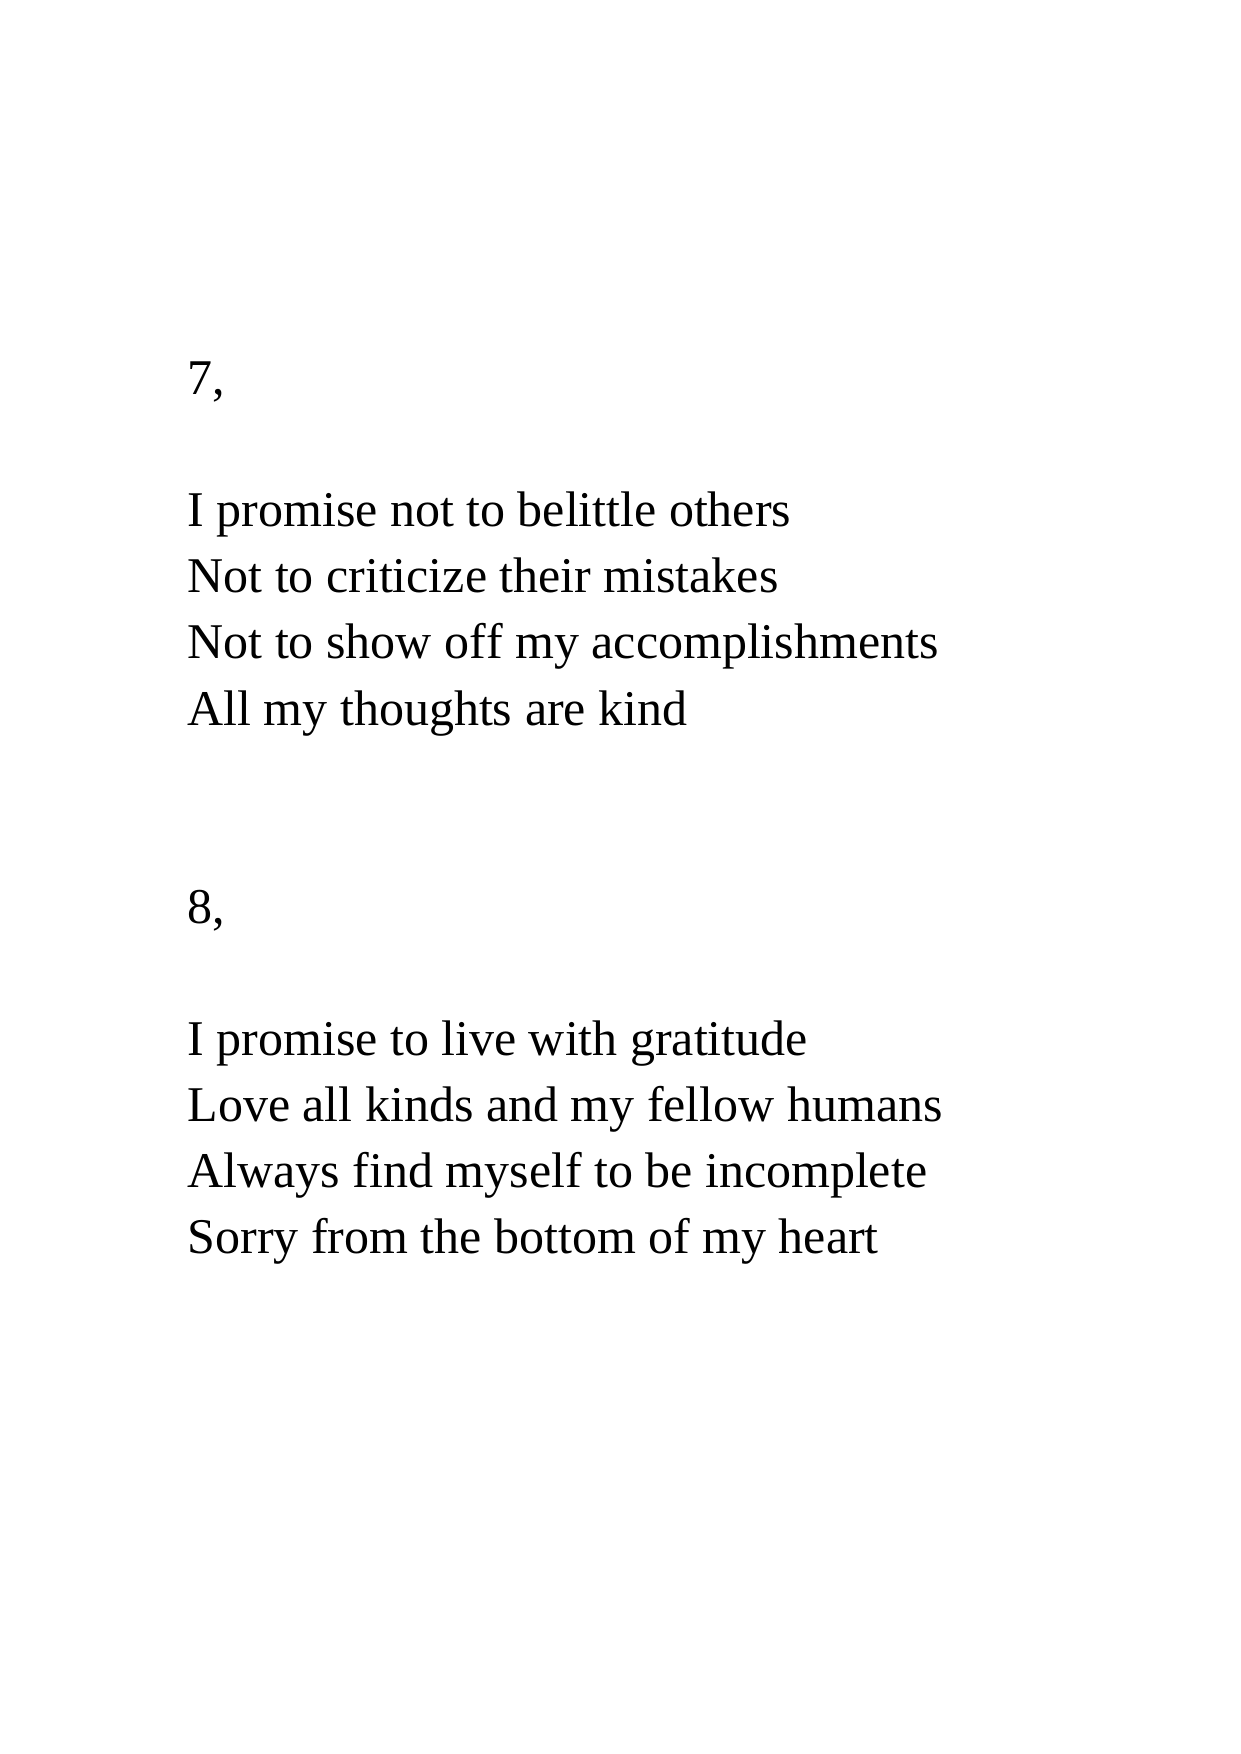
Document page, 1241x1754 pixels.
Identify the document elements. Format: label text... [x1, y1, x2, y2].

text All my thoughts are kind [150, 678, 1090, 736]
text 8, [150, 876, 1090, 934]
text I promise to live with gratitude [150, 1008, 1090, 1066]
text 7, [150, 348, 1090, 406]
text I promise not to belittle others [150, 480, 1090, 538]
text Always find myself to be incomplete [150, 1141, 1090, 1198]
text Not to show off my accomplishments [150, 612, 1090, 670]
text Love all kinds and my fellow humans [150, 1074, 1090, 1132]
text Not to criticize their mistakes [150, 546, 1090, 604]
text Sorry from the bottom of my heart [150, 1207, 1090, 1264]
